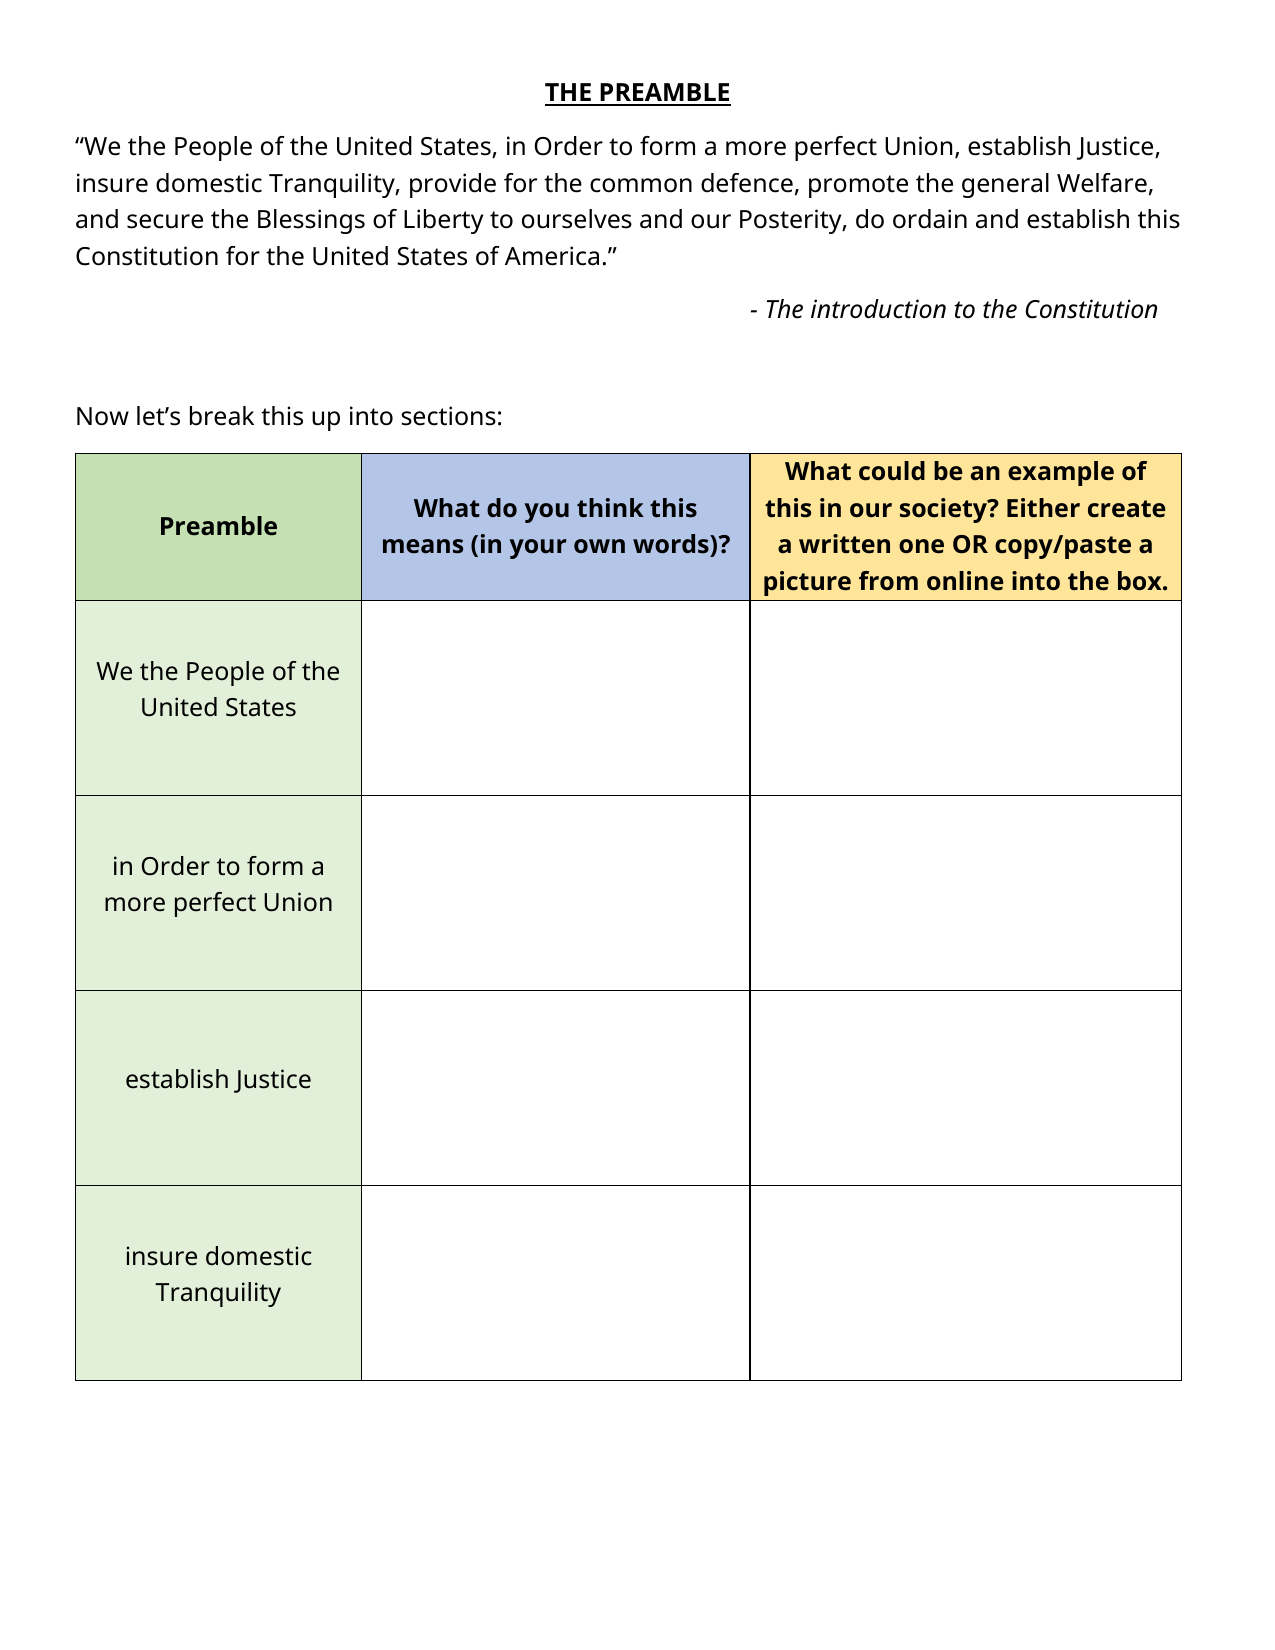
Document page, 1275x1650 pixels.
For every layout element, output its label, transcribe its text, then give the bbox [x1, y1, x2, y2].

table_cell insure domestic Tranquility [76, 1186, 361, 1380]
table_header What could be an example of this in our society? Either create a written one OR copy/paste a picture from online into the box. [751, 454, 1181, 600]
table_cell [362, 796, 749, 990]
table_cell establish Justice [76, 991, 361, 1185]
table_header What do you think this means (in your own words)? [362, 454, 749, 600]
table_cell We the People of the United States [76, 601, 361, 795]
table_header Preamble [76, 454, 361, 600]
table_cell [362, 1186, 749, 1380]
text Now let’s break this up into sections: [75, 399, 1200, 433]
table_cell [751, 1186, 1181, 1380]
table_cell [362, 601, 749, 795]
text - The introduction to the Constitution [75, 292, 1200, 326]
text THE PREAMBLE [75, 75, 1200, 109]
text “We the People of the United States, in Order to form a more perfect Union, establish Justice, insure domestic Tranquility, provide for the common defence, promote the general Welfare, and secure the Blessings of Liberty to ourselves and our Posterity, do ordain and establish this Constitution for the United States of America.” [75, 128, 1200, 273]
table_cell [751, 796, 1181, 990]
table_cell [362, 991, 749, 1185]
table_cell [751, 601, 1181, 795]
table_cell in Order to form a more perfect Union [76, 796, 361, 990]
table_cell [751, 991, 1181, 1185]
